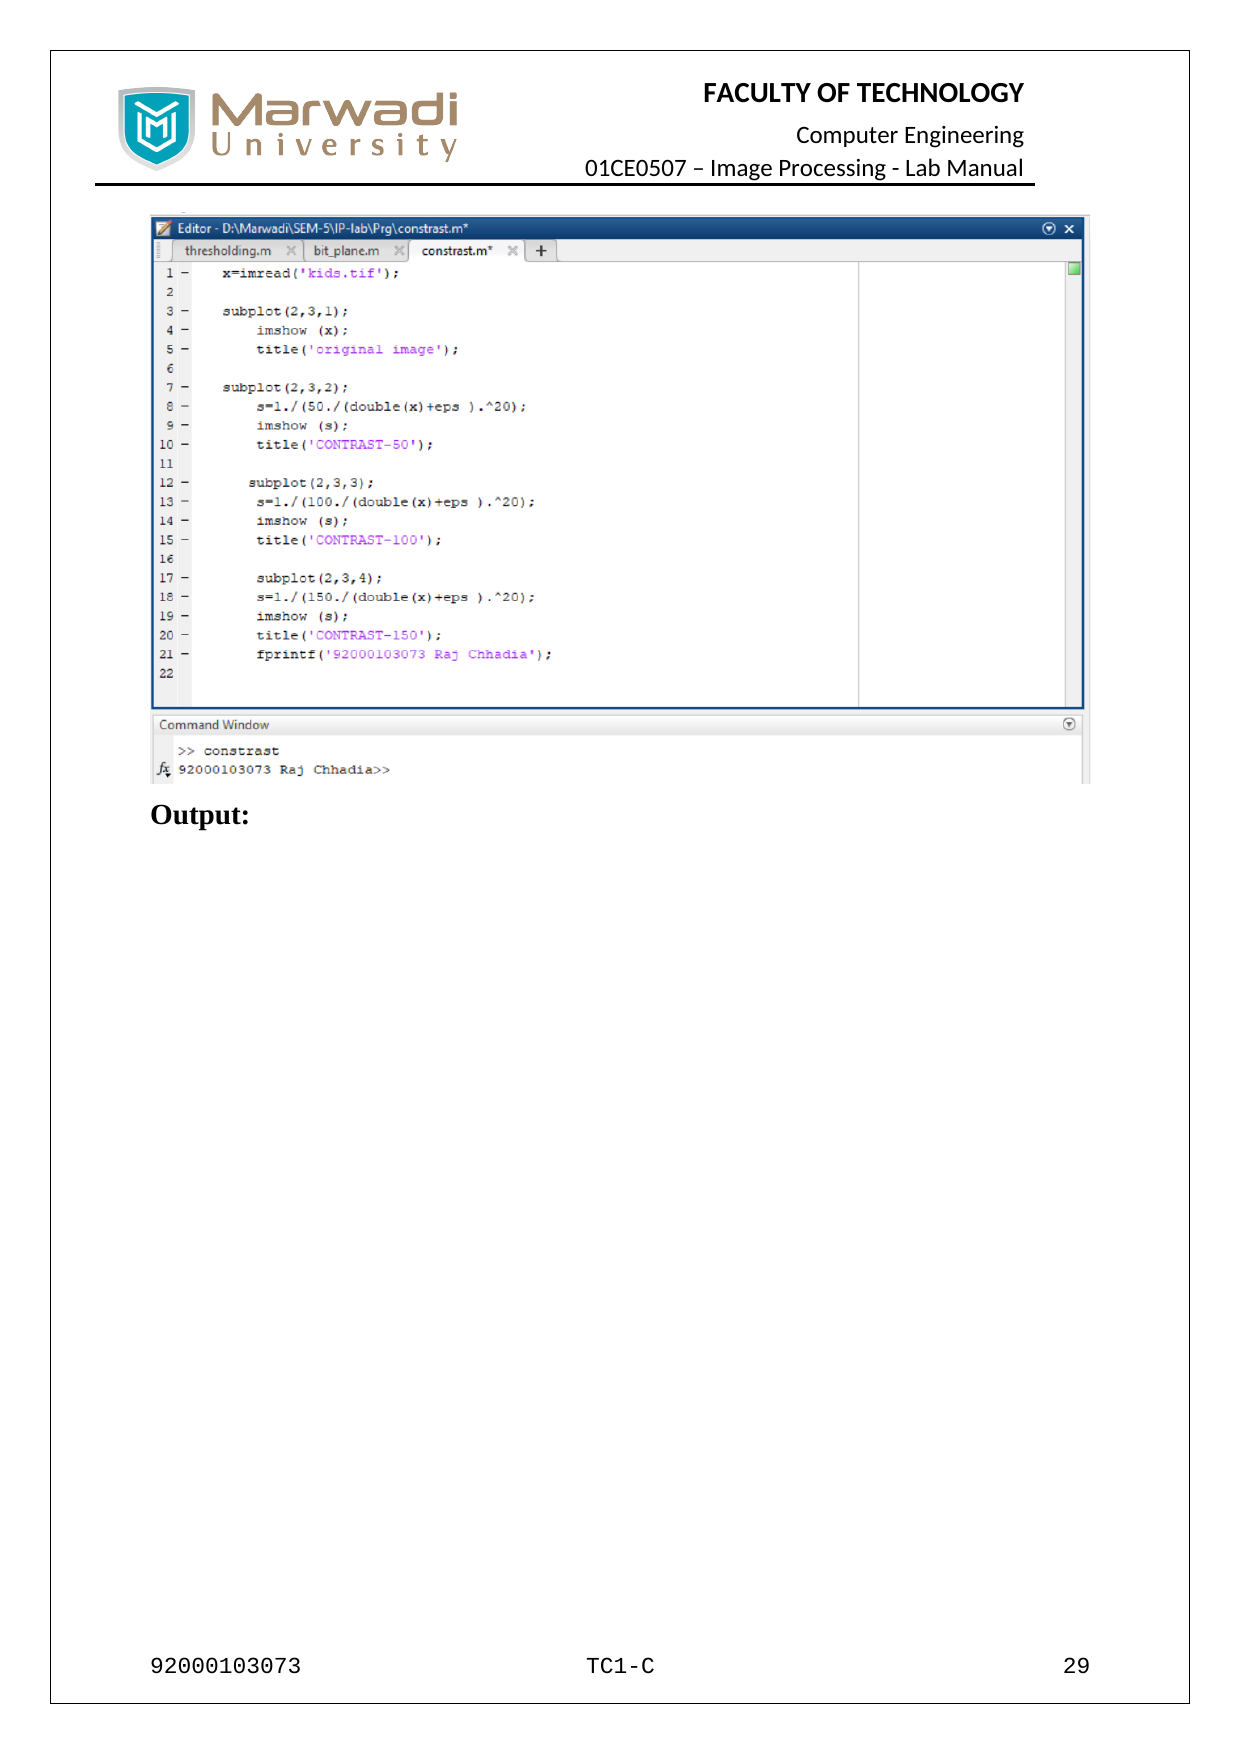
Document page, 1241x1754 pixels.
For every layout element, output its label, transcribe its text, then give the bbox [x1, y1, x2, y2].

picture [106, 73, 469, 182]
picture [150, 212, 1091, 784]
text Output: [150, 797, 1090, 831]
